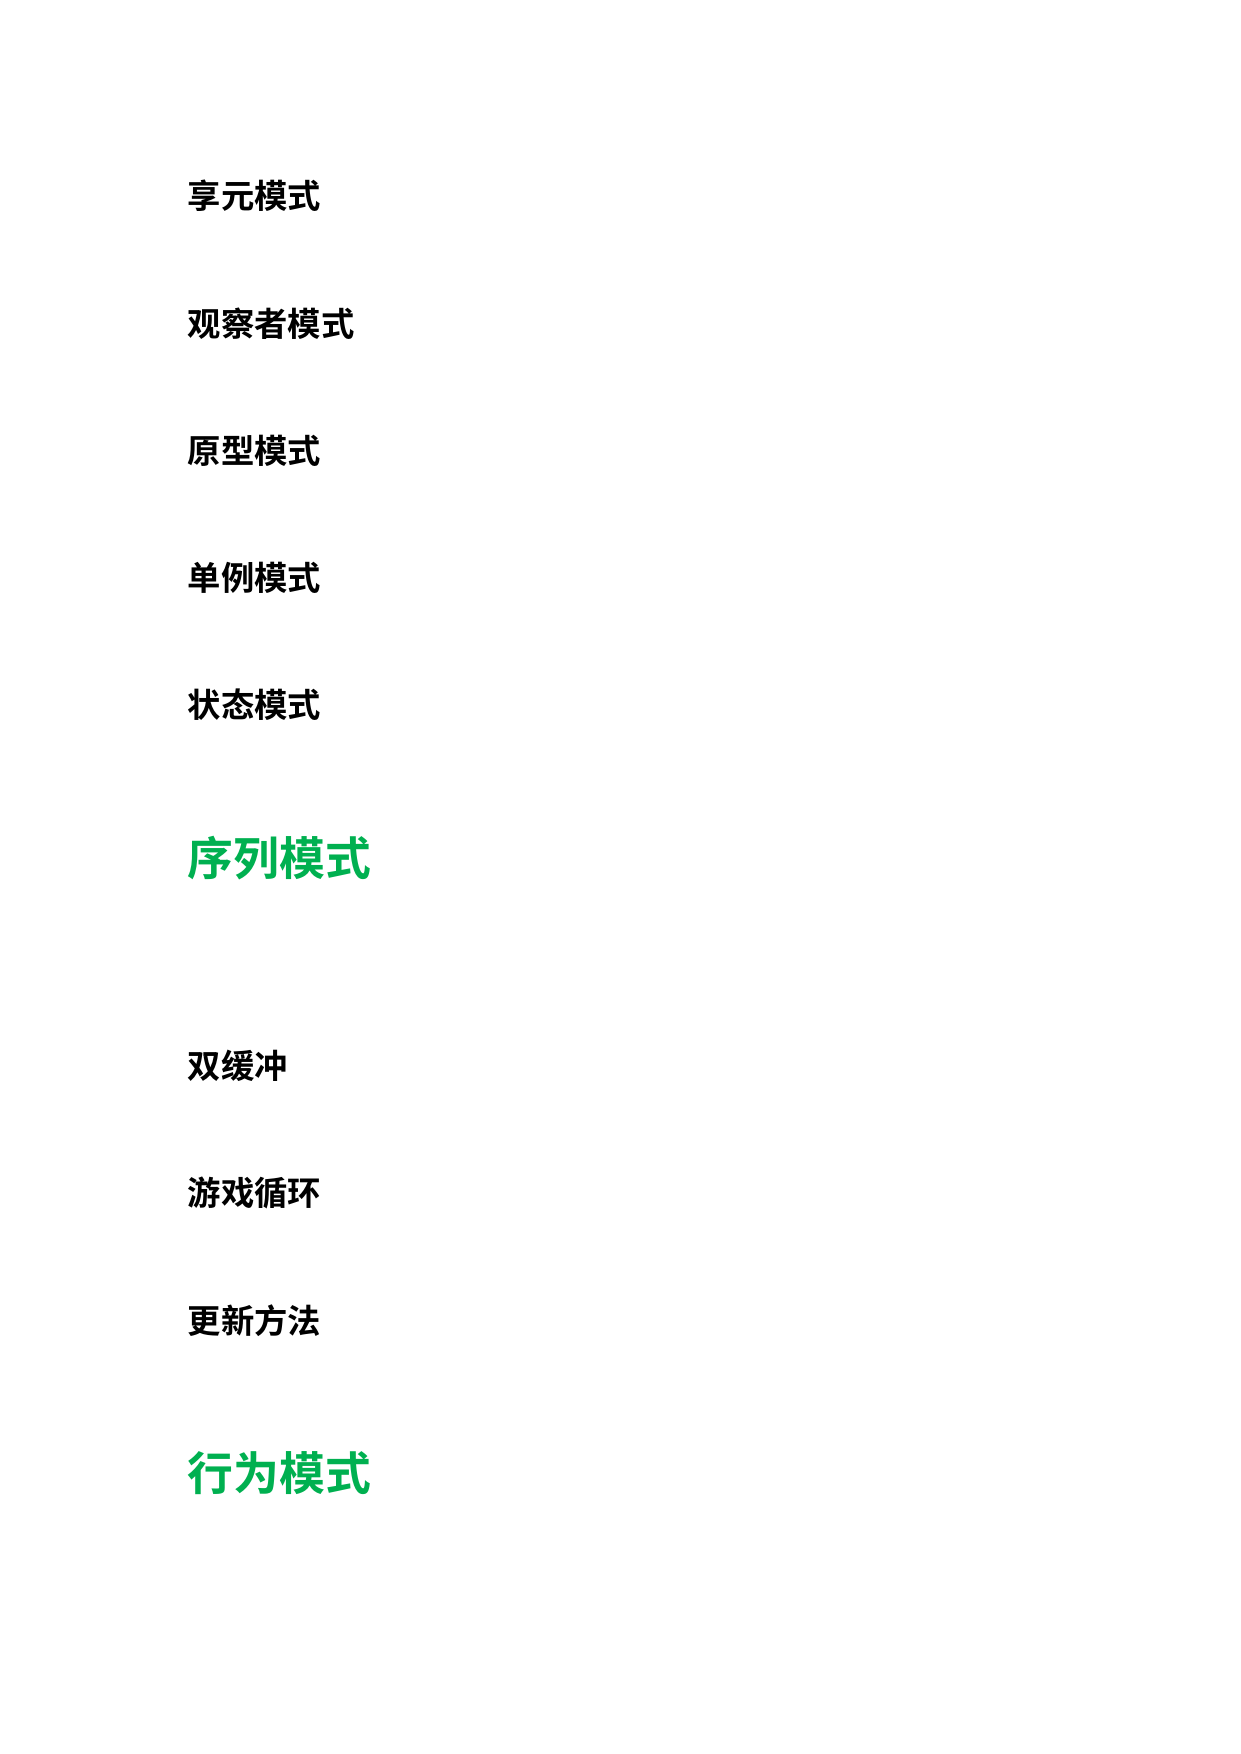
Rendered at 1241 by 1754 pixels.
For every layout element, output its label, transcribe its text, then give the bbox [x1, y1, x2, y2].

subtitle 原型模式 [187, 416, 1053, 481]
subtitle 更新方法 [187, 1286, 1053, 1351]
subtitle 享元模式 [187, 162, 1053, 227]
subtitle 双缓冲 [187, 1032, 1053, 1097]
subtitle 单例模式 [187, 543, 1053, 608]
subtitle 观察者模式 [187, 289, 1053, 354]
subtitle 行为模式 [187, 1422, 1053, 1519]
subtitle 游戏循环 [187, 1159, 1053, 1224]
subtitle 序列模式 [187, 806, 1053, 904]
subtitle 状态模式 [187, 671, 1053, 736]
